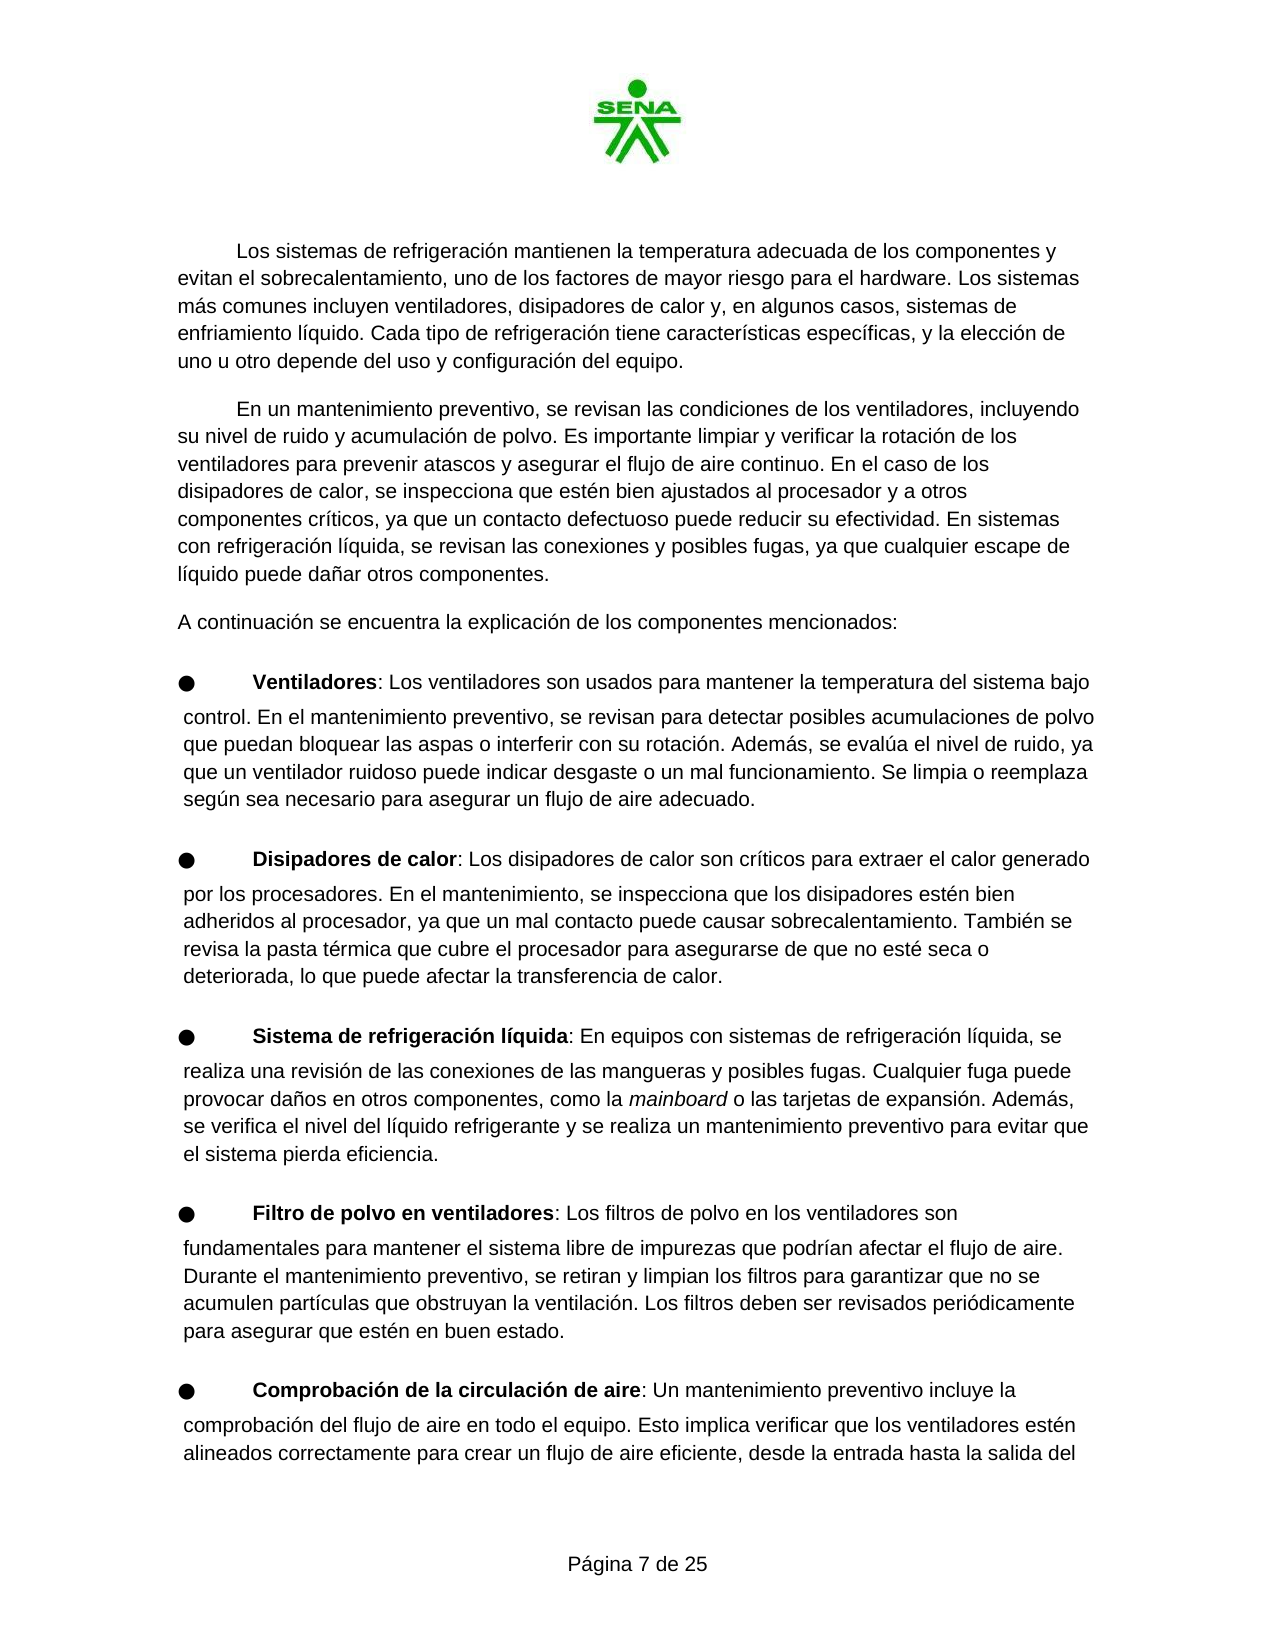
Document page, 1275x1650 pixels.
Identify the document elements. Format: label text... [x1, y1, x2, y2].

list Ventiladores: Los ventiladores son usados para mantener la temperatura del sistema bajo control. En el mantenimiento preventivo, se revisan para detectar posibles acumulaciones de polvo que puedan bloquear las aspas o interferir con su rotación. Además, se evalúa el nivel de ruido, ya que un ventilador ruidoso puede indicar desgaste o un mal funcionamiento. Se limpia o reemplaza según sea necesario para asegurar un flujo de aire adecuado. [177, 658, 1098, 811]
list Sistema de refrigeración líquida: En equipos con sistemas de refrigeración líquida, se realiza una revisión de las conexiones de las mangueras y posibles fugas. Cualquier fuga puede provocar daños en otros componentes, como la mainboard o las tarjetas de expansión. Además, se verifica el nivel del líquido refrigerante y se realiza un mantenimiento preventivo para evitar que el sistema pierda eficiencia. [177, 1013, 1098, 1165]
list Disipadores de calor: Los disipadores de calor son críticos para extraer el calor generado por los procesadores. En el mantenimiento, se inspecciona que los disipadores estén bien adheridos al procesador, ya que un mal contacto puede causar sobrecalentamiento. También se revisa la pasta térmica que cubre el procesador para asegurarse de que no esté seca o deteriorada, lo que puede afectar la transferencia de calor. [177, 836, 1098, 988]
list Filtro de polvo en ventiladores: Los filtros de polvo en los ventiladores son fundamentales para mantener el sistema libre de impurezas que podrían afectar el flujo de aire. Durante el mantenimiento preventivo, se retiran y limpian los filtros para garantizar que no se acumulen partículas que obstruyan la ventilación. Los filtros deben ser revisados periódicamente para asegurar que estén en buen estado. [177, 1190, 1098, 1342]
text En un mantenimiento preventivo, se revisan las condiciones de los ventiladores, incluyendo su nivel de ruido y acumulación de polvo. Es importante limpiar y verificar la rotación de los ventiladores para prevenir atascos y asegurar el flujo de aire continuo. En el caso de los disipadores de calor, se inspecciona que estén bien ajustados al procesador y a otros componentes críticos, ya que un contacto defectuoso puede reducir su efectividad. En sistemas con refrigeración líquida, se revisan las conexiones y posibles fugas, ya que cualquier escape de líquido puede dañar otros componentes. [177, 397, 1098, 586]
text Los sistemas de refrigeración mantienen la temperatura adecuada de los componentes y evitan el sobrecalentamiento, uno de los factores de mayor riesgo para el hardware. Los sistemas más comunes incluyen ventiladores, disipadores de calor y, en algunos casos, sistemas de enfriamiento líquido. Cada tipo de refrigeración tiene características específicas, y la elección de uno u otro depende del uso y configuración del equipo. [177, 238, 1098, 372]
picture [588, 73, 687, 171]
text A continuación se encuentra la explicación de los componentes mencionados: [177, 610, 1098, 634]
